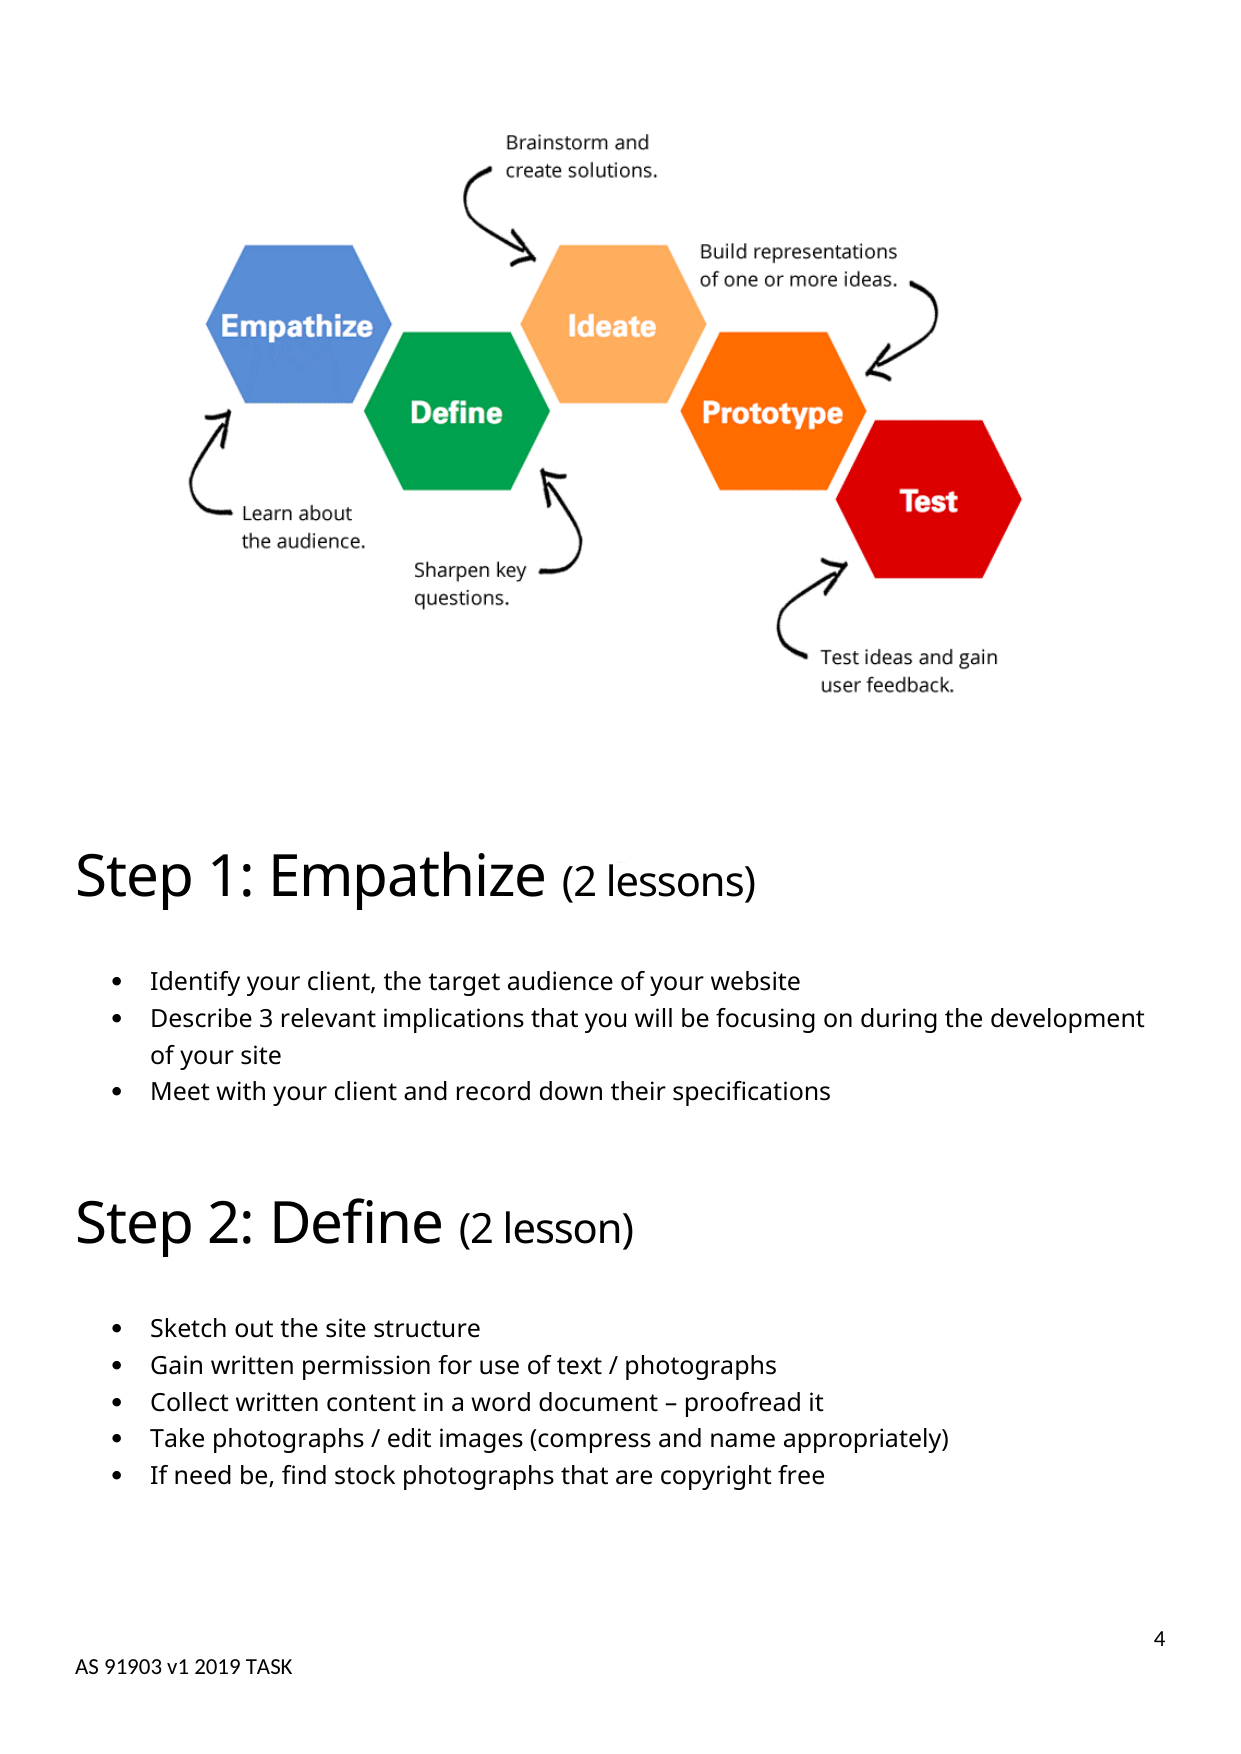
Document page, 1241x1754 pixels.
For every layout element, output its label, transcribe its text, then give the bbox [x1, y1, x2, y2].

list Meet with your client and record down their specifications [112, 1074, 1165, 1108]
list Identify your client, the target audience of your website [112, 964, 1165, 998]
list Take photographs / edit images (compress and name appropriately) [112, 1421, 1165, 1455]
list If need be, find stock photographs that are copyright free [112, 1458, 1165, 1492]
title Step 2: Define (2 lesson) [75, 1181, 1165, 1260]
picture [181, 108, 1027, 717]
title Step 1: Empathize (2 lessons) [75, 834, 1165, 913]
list Collect written content in a word document – proofread it [112, 1384, 1165, 1418]
list Describe 3 relevant implications that you will be focusing on during the development of your site [112, 1001, 1165, 1071]
list Gain written permission for use of text / photographs [112, 1348, 1165, 1382]
list Sketch out the site structure [112, 1311, 1165, 1345]
